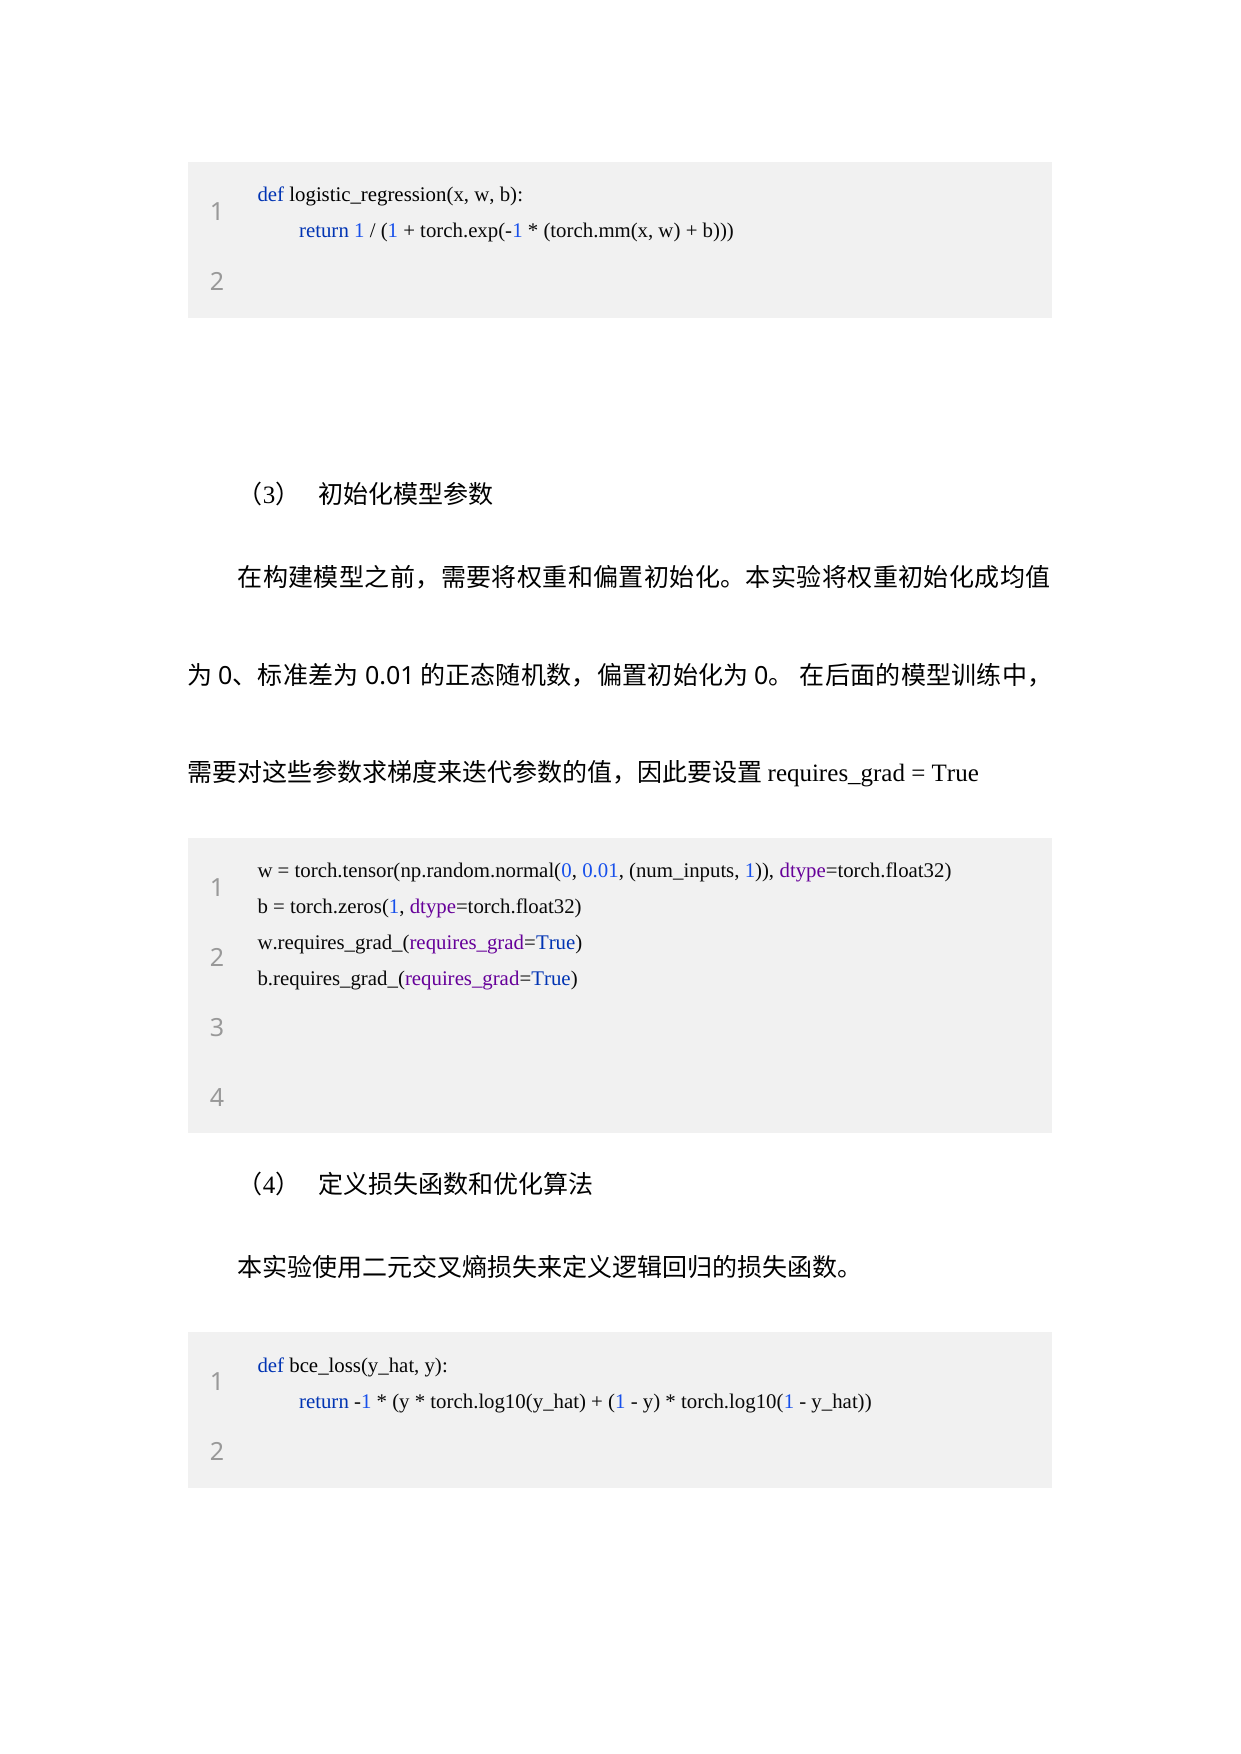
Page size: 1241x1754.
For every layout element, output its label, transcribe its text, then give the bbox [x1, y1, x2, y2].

text 本实验使用二元交叉熵损失来定义逻辑回归的损失函数。 [187, 1233, 1053, 1298]
table_header w = torch.tensor(np.random.normal(0, 0.01, (num_inputs, 1)), dtype=torch.float32) b = torch.zeros(1, dtype=torch.float32) w.requires_grad_(requires_grad=True) b.requires_grad_(requires_grad=True) [246, 838, 1052, 1133]
list 初始化模型参数 [238, 460, 1053, 525]
table_header def bce_loss(y_hat, y): return -1 * (y * torch.log10(y_hat) + (1 - y) * torch.log10(1 - y_hat)) [246, 1332, 1052, 1488]
table_header def logistic_regression(x, w, b): return 1 / (1 + torch.exp(-1 * (torch.mm(x, w) + b))) [246, 162, 1052, 318]
table_header 1 2 [188, 1332, 246, 1488]
table_header 1 2 [188, 162, 246, 318]
list 定义损失函数和优化算法 [238, 1150, 1053, 1215]
text 在构建模型之前，需要将权重和偏置初始化。本实验将权重初始化成均值为0、标准差为 0.01的正态随机数，偏置初始化为0。 在后面的模型训练中，需要对这些参数求梯度来迭代参数的值，因此要设置requires_grad = True [187, 543, 1053, 803]
table_header 1 2 3 4 [188, 838, 246, 1133]
